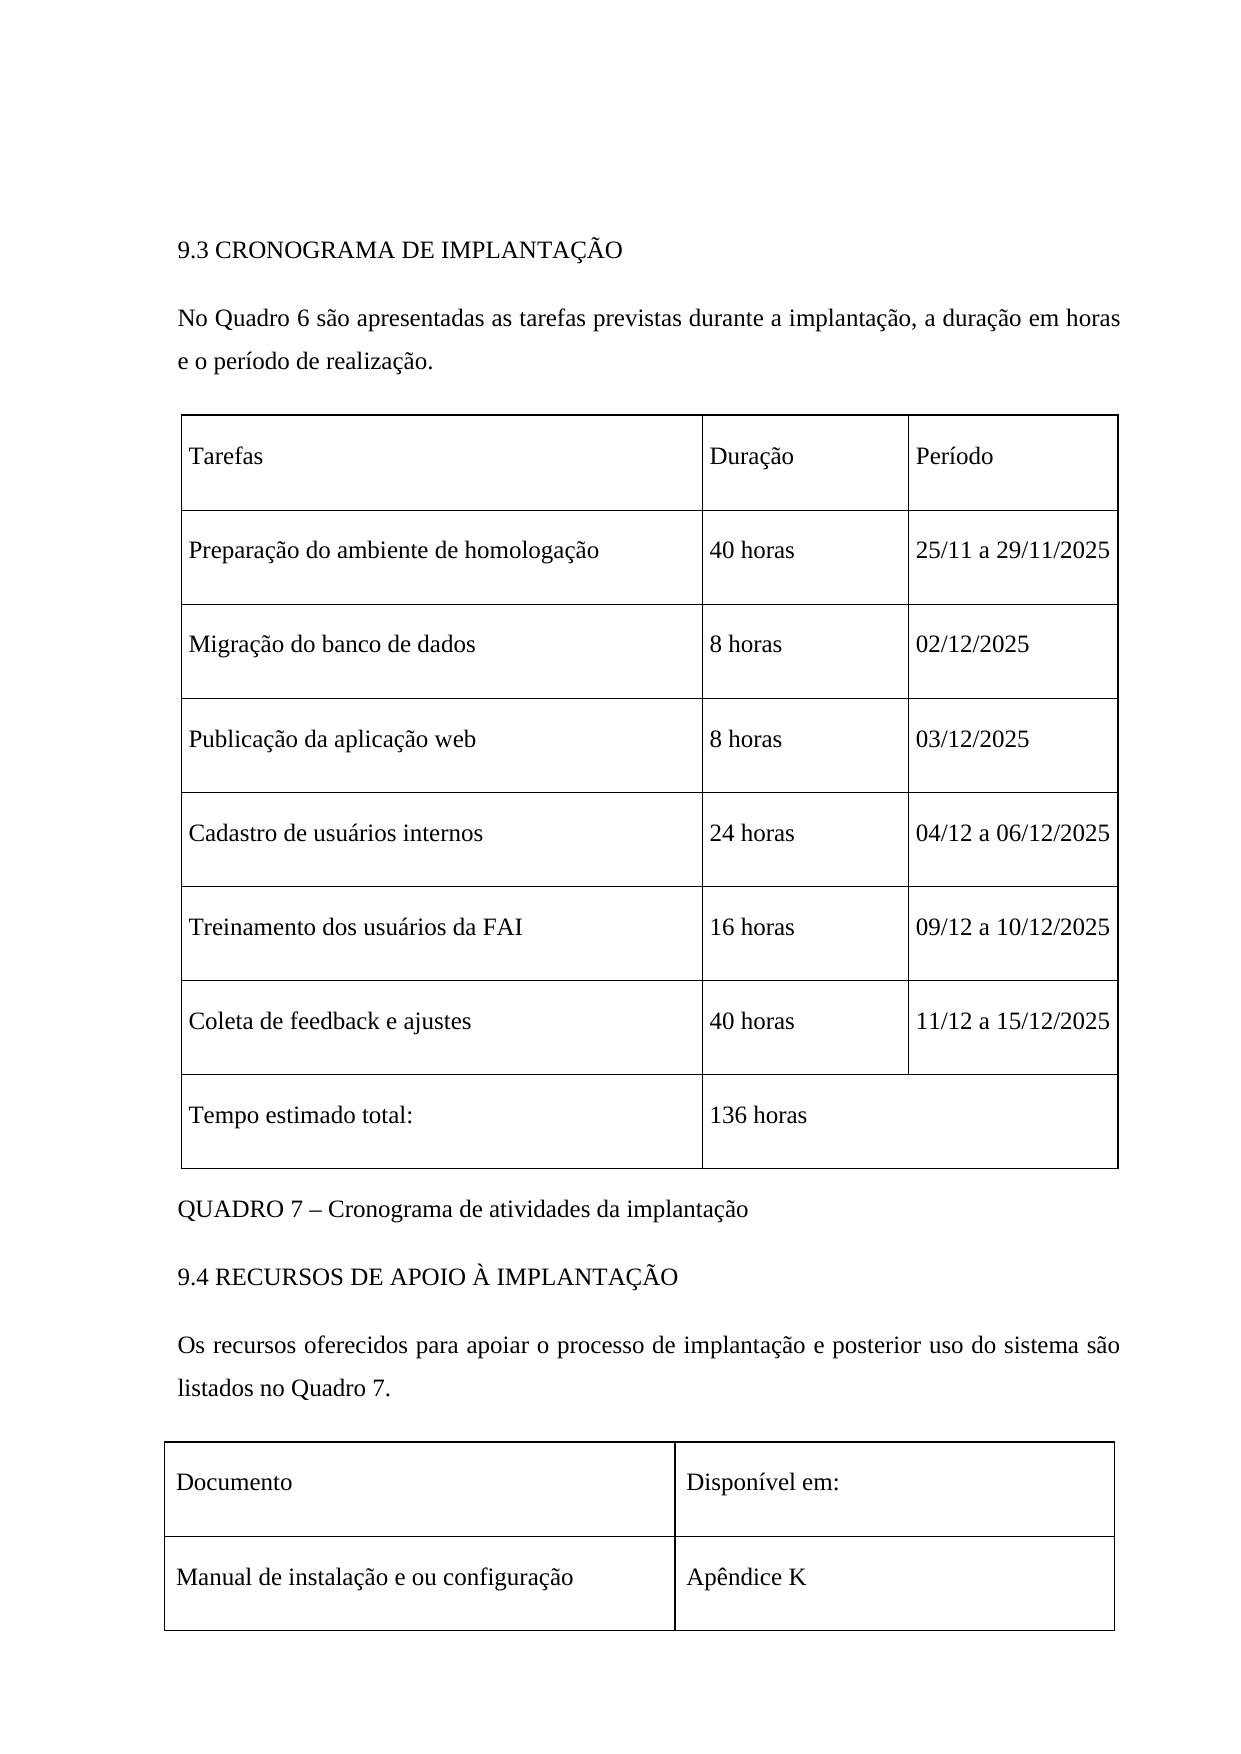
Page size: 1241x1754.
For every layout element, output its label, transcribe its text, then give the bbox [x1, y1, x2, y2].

table_cell 25/11 a 29/11/2025 [909, 511, 1117, 603]
table_cell Apêndice K [676, 1537, 1114, 1629]
table_cell Cadastro de usuários internos [182, 793, 702, 886]
text No Quadro 6 são apresentadas as tarefas previstas durante a implantação, a duração em horas e o período de realização. [177, 303, 1122, 375]
table_cell 136 horas [703, 1075, 1117, 1168]
table_header Duração [703, 416, 908, 509]
table_cell 02/12/2025 [909, 605, 1117, 698]
table_cell 03/12/2025 [909, 699, 1117, 792]
table_cell 40 horas [703, 511, 908, 603]
table_cell 40 horas [703, 981, 908, 1074]
table_cell Manual de instalação e ou configuração [165, 1537, 674, 1629]
table_cell Preparação do ambiente de homologação [182, 511, 702, 603]
table_header Tarefas [182, 416, 702, 509]
table_cell Coleta de feedback e ajustes [182, 981, 702, 1074]
table_cell 04/12 a 06/12/2025 [909, 793, 1117, 886]
table_cell Publicação da aplicação web [182, 699, 702, 792]
table_header Período [909, 416, 1117, 509]
table_cell Tempo estimado total: [182, 1075, 702, 1168]
table_cell 09/12 a 10/12/2025 [909, 887, 1117, 980]
table_cell 11/12 a 15/12/2025 [909, 981, 1117, 1074]
text Os recursos oferecidos para apoiar o processo de implantação e posterior uso do sistema são listados no Quadro 7. [177, 1330, 1122, 1402]
table_cell Migração do banco de dados [182, 605, 702, 698]
table_header Disponível em: [676, 1443, 1114, 1536]
table_cell 16 horas [703, 887, 908, 980]
table_cell 24 horas [703, 793, 908, 886]
subtitle 9.4 RECURSOS DE APOIO À IMPLANTAÇÃO [177, 1262, 1122, 1291]
table_cell 8 horas [703, 605, 908, 698]
subtitle 9.3 CRONOGRAMA DE IMPLANTAÇÃO [177, 235, 1122, 264]
table_cell Treinamento dos usuários da FAI [182, 887, 702, 980]
table_cell 8 horas [703, 699, 908, 792]
table_header Documento [165, 1443, 674, 1536]
